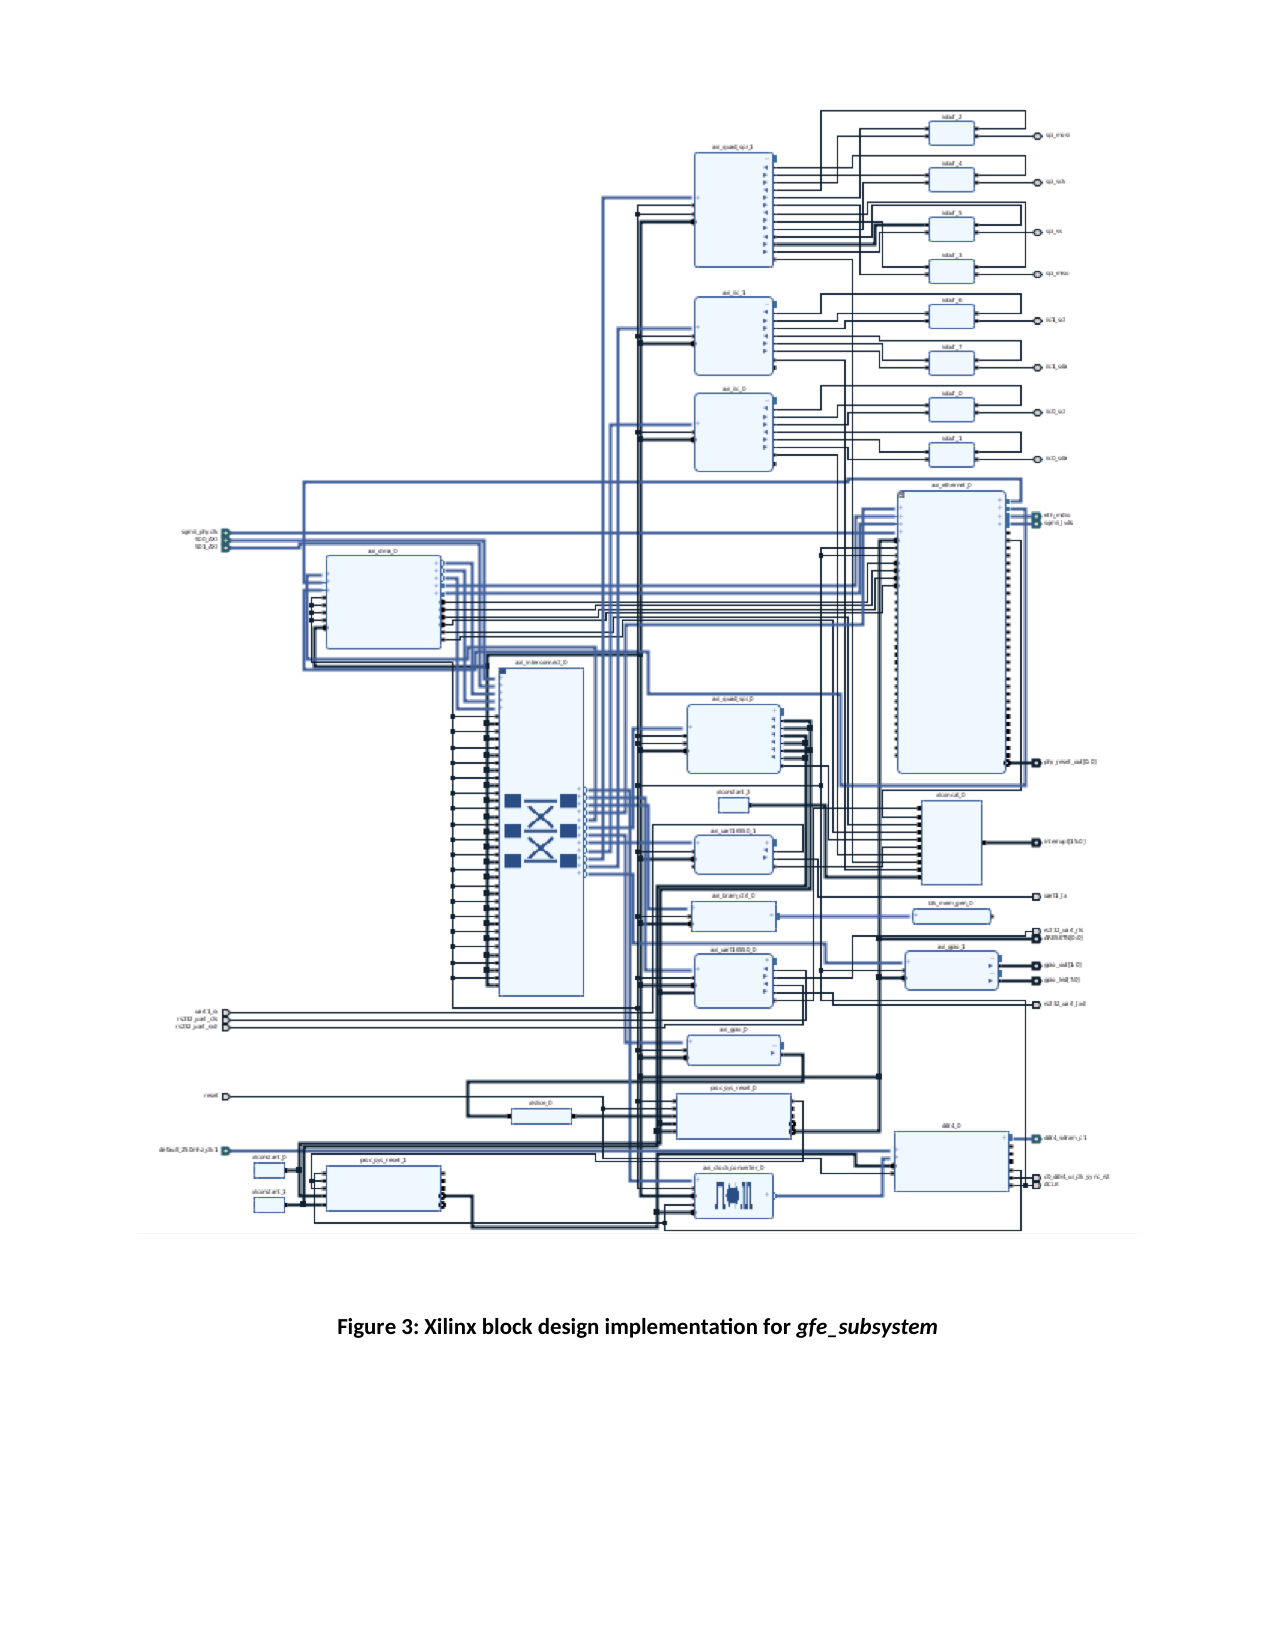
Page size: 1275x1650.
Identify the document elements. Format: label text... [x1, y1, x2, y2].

picture [133, 108, 1140, 1234]
